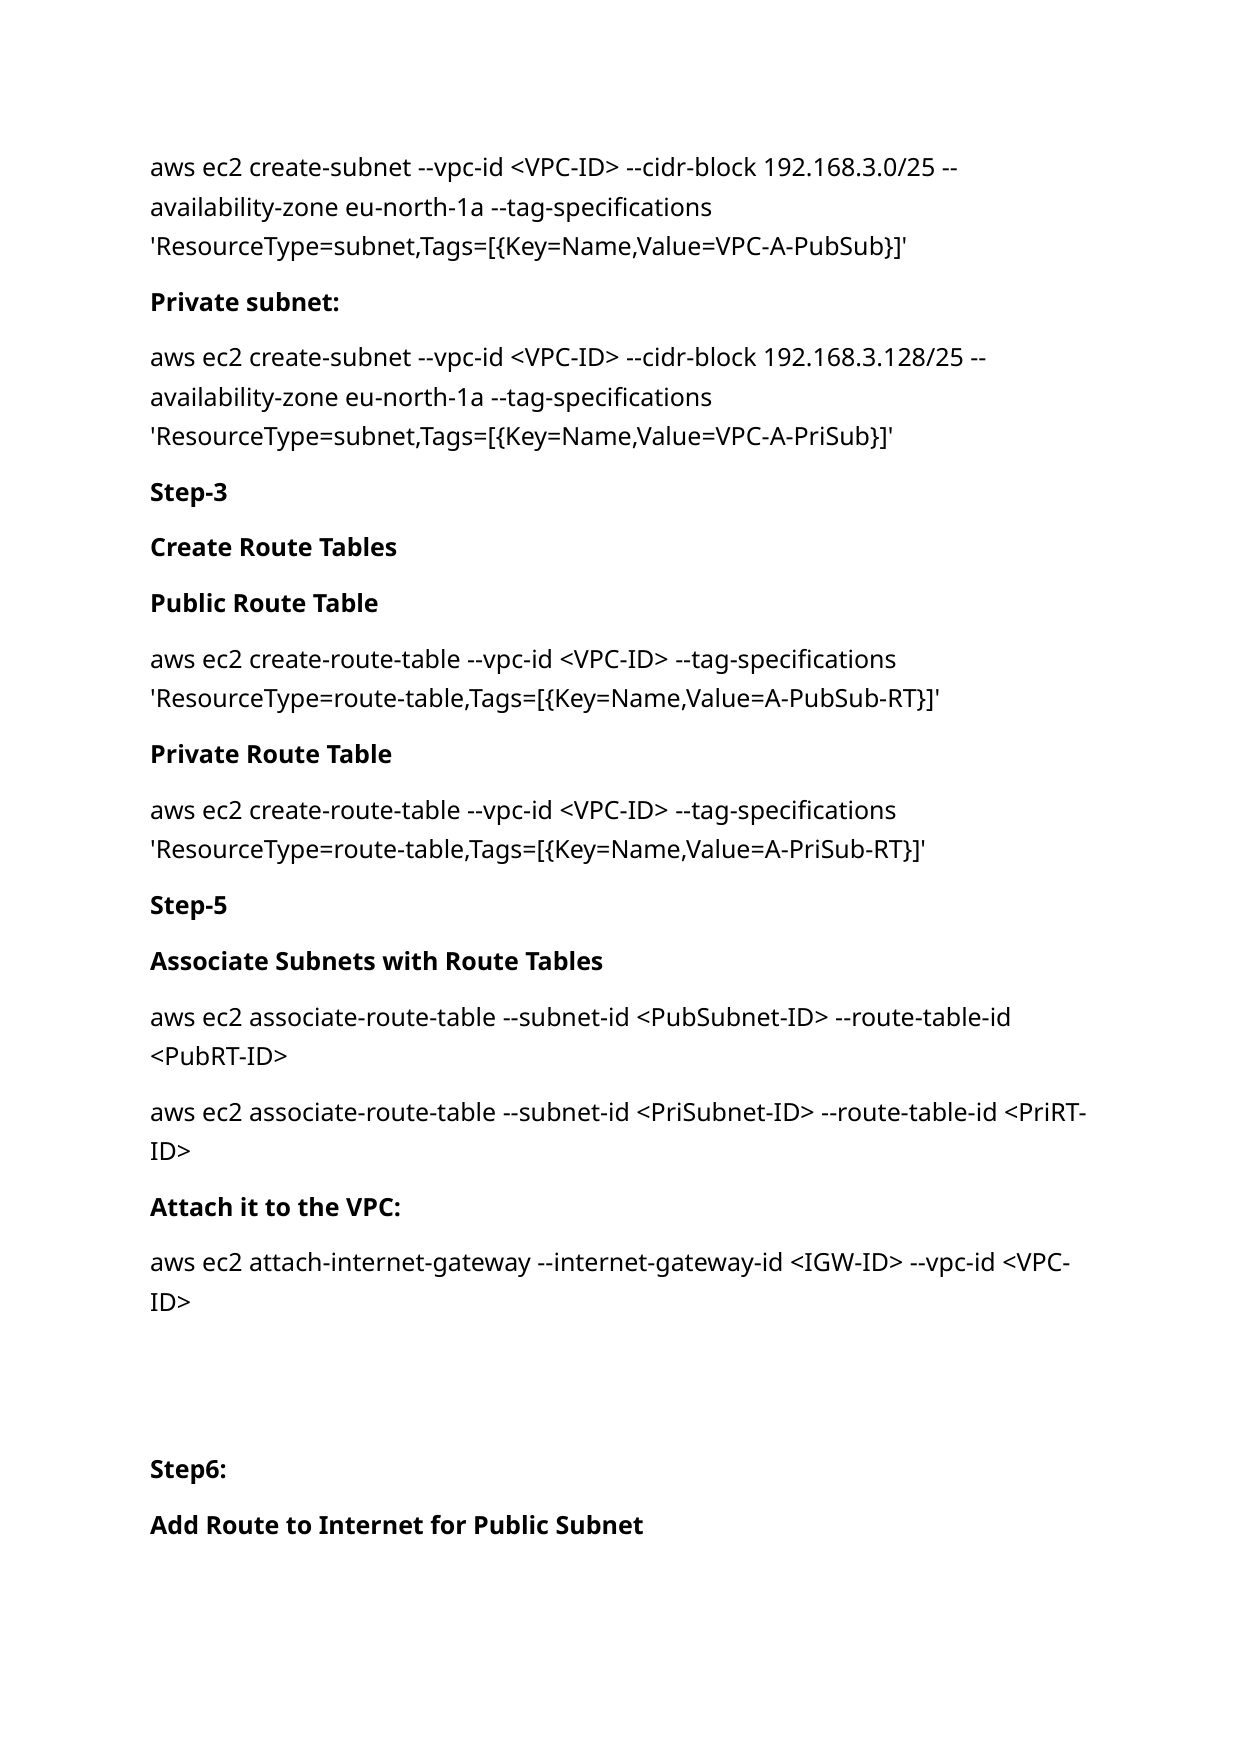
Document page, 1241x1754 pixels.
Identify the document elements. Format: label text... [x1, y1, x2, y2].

text Attach it to the VPC: [150, 1189, 1090, 1223]
text Private Route Table [150, 737, 1090, 771]
text aws ec2 create-route-table --vpc-id <VPC-ID> --tag-specifications 'ResourceType=route-table,Tags=[{Key=Name,Value=A-PubSub-RT}]' [150, 642, 1090, 715]
text Private subnet: [150, 284, 1090, 318]
text Add Route to Internet for Public Subnet [150, 1507, 1090, 1542]
text aws ec2 attach-internet-gateway --internet-gateway-id <IGW-ID> --vpc-id <VPC-ID> [150, 1245, 1090, 1318]
text Step-3 [150, 474, 1090, 508]
text Associate Subnets with Route Tables [150, 943, 1090, 977]
text Create Route Tables [150, 530, 1090, 564]
text aws ec2 create-route-table --vpc-id <VPC-ID> --tag-specifications 'ResourceType=route-table,Tags=[{Key=Name,Value=A-PriSub-RT}]' [150, 792, 1090, 866]
text aws ec2 associate-route-table --subnet-id <PubSubnet-ID> --route-table-id <PubRT-ID> [150, 999, 1090, 1072]
text Public Route Table [150, 586, 1090, 620]
text aws ec2 create-subnet --vpc-id <VPC-ID> --cidr-block 192.168.3.128/25 --availability-zone eu-north-1a --tag-specifications 'ResourceType=subnet,Tags=[{Key=Name,Value=VPC-A-PriSub}]' [150, 340, 1090, 452]
text Step-5 [150, 887, 1090, 922]
text aws ec2 create-subnet --vpc-id <VPC-ID> --cidr-block 192.168.3.0/25 --availability-zone eu-north-1a --tag-specifications 'ResourceType=subnet,Tags=[{Key=Name,Value=VPC-A-PubSub}]' [150, 150, 1090, 262]
text Step6: [150, 1452, 1090, 1486]
text aws ec2 associate-route-table --subnet-id <PriSubnet-ID> --route-table-id <PriRT-ID> [150, 1094, 1090, 1167]
